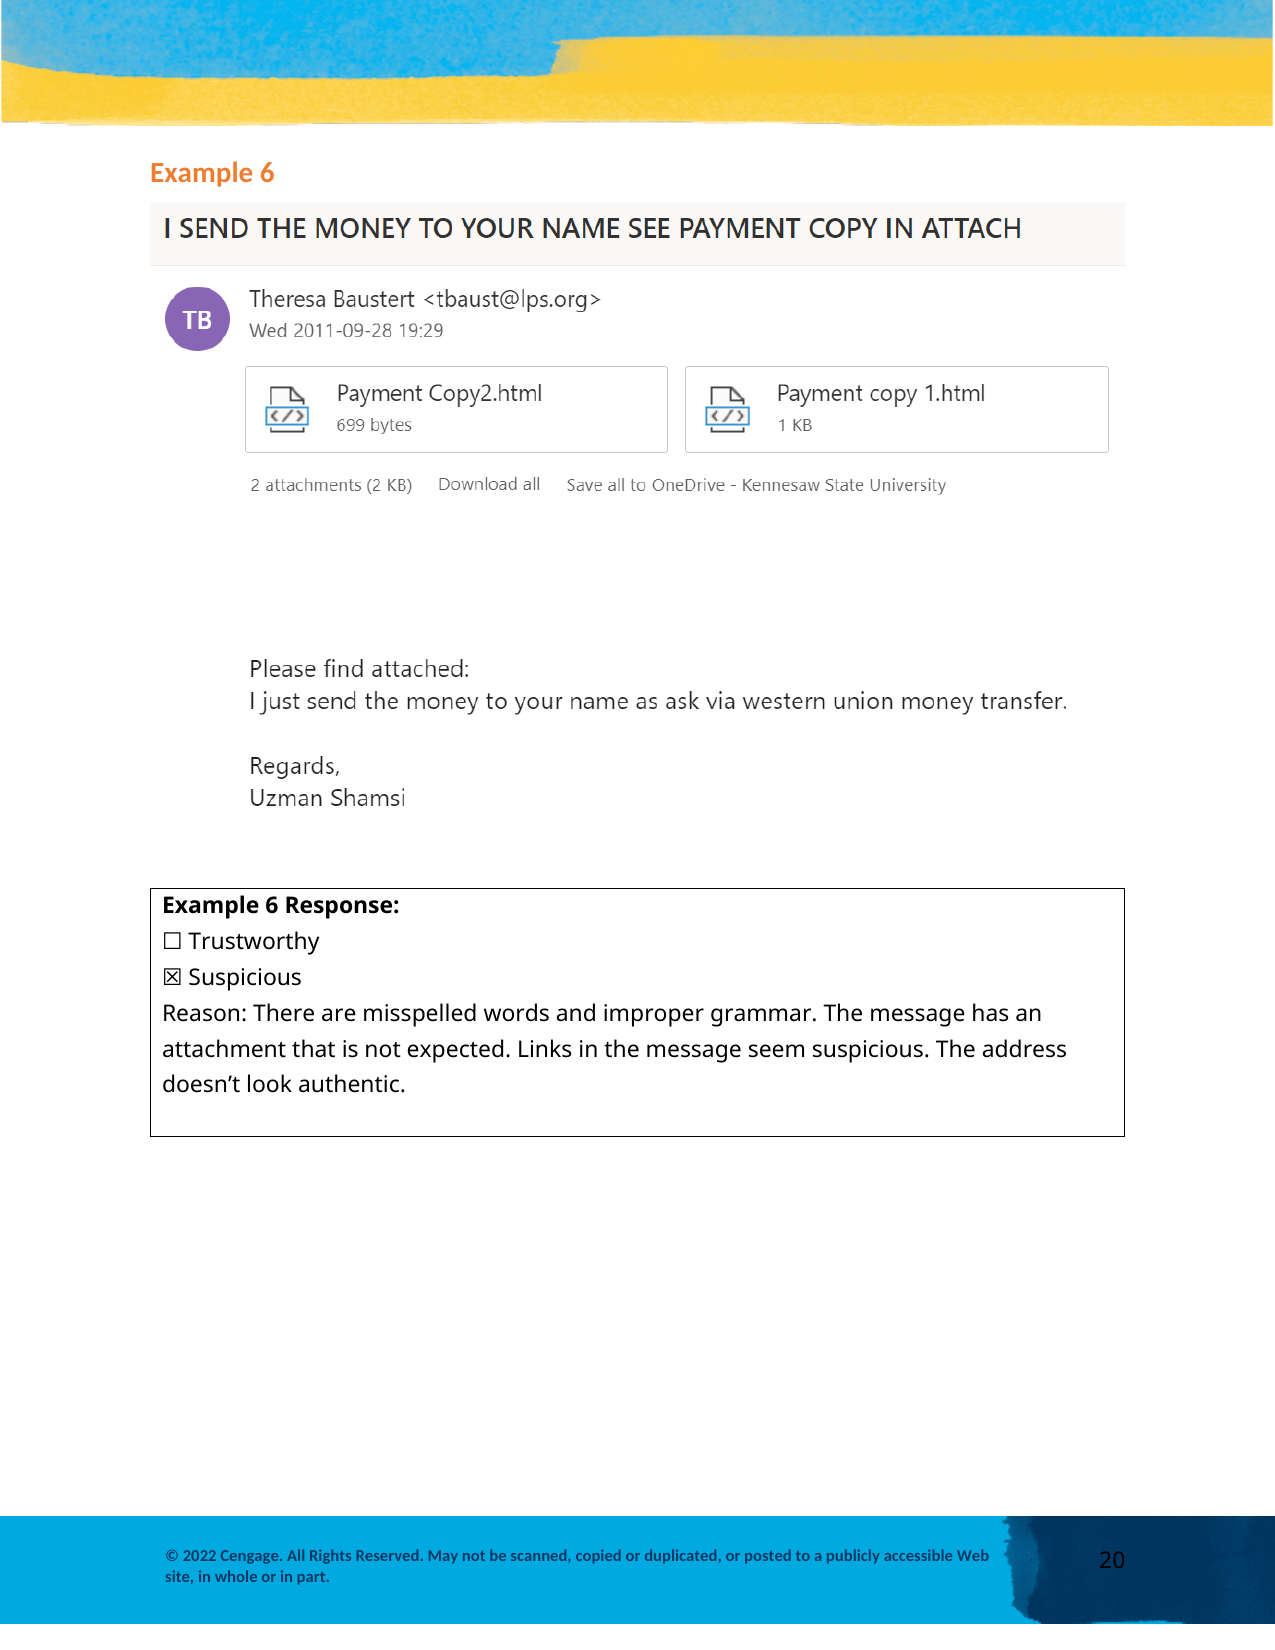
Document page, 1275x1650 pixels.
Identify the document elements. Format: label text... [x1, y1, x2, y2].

picture [150, 202, 1125, 824]
table_header Example 6 Response: Trustworthy Suspicious Reason: There are misspelled words and improper grammar. The message has an attachment that is not expected. Links in the message seem suspicious. The address doesn’t look authentic. [151, 889, 1124, 1136]
subtitle Example 6 [150, 154, 1125, 190]
picture [1010, 1516, 1275, 1624]
